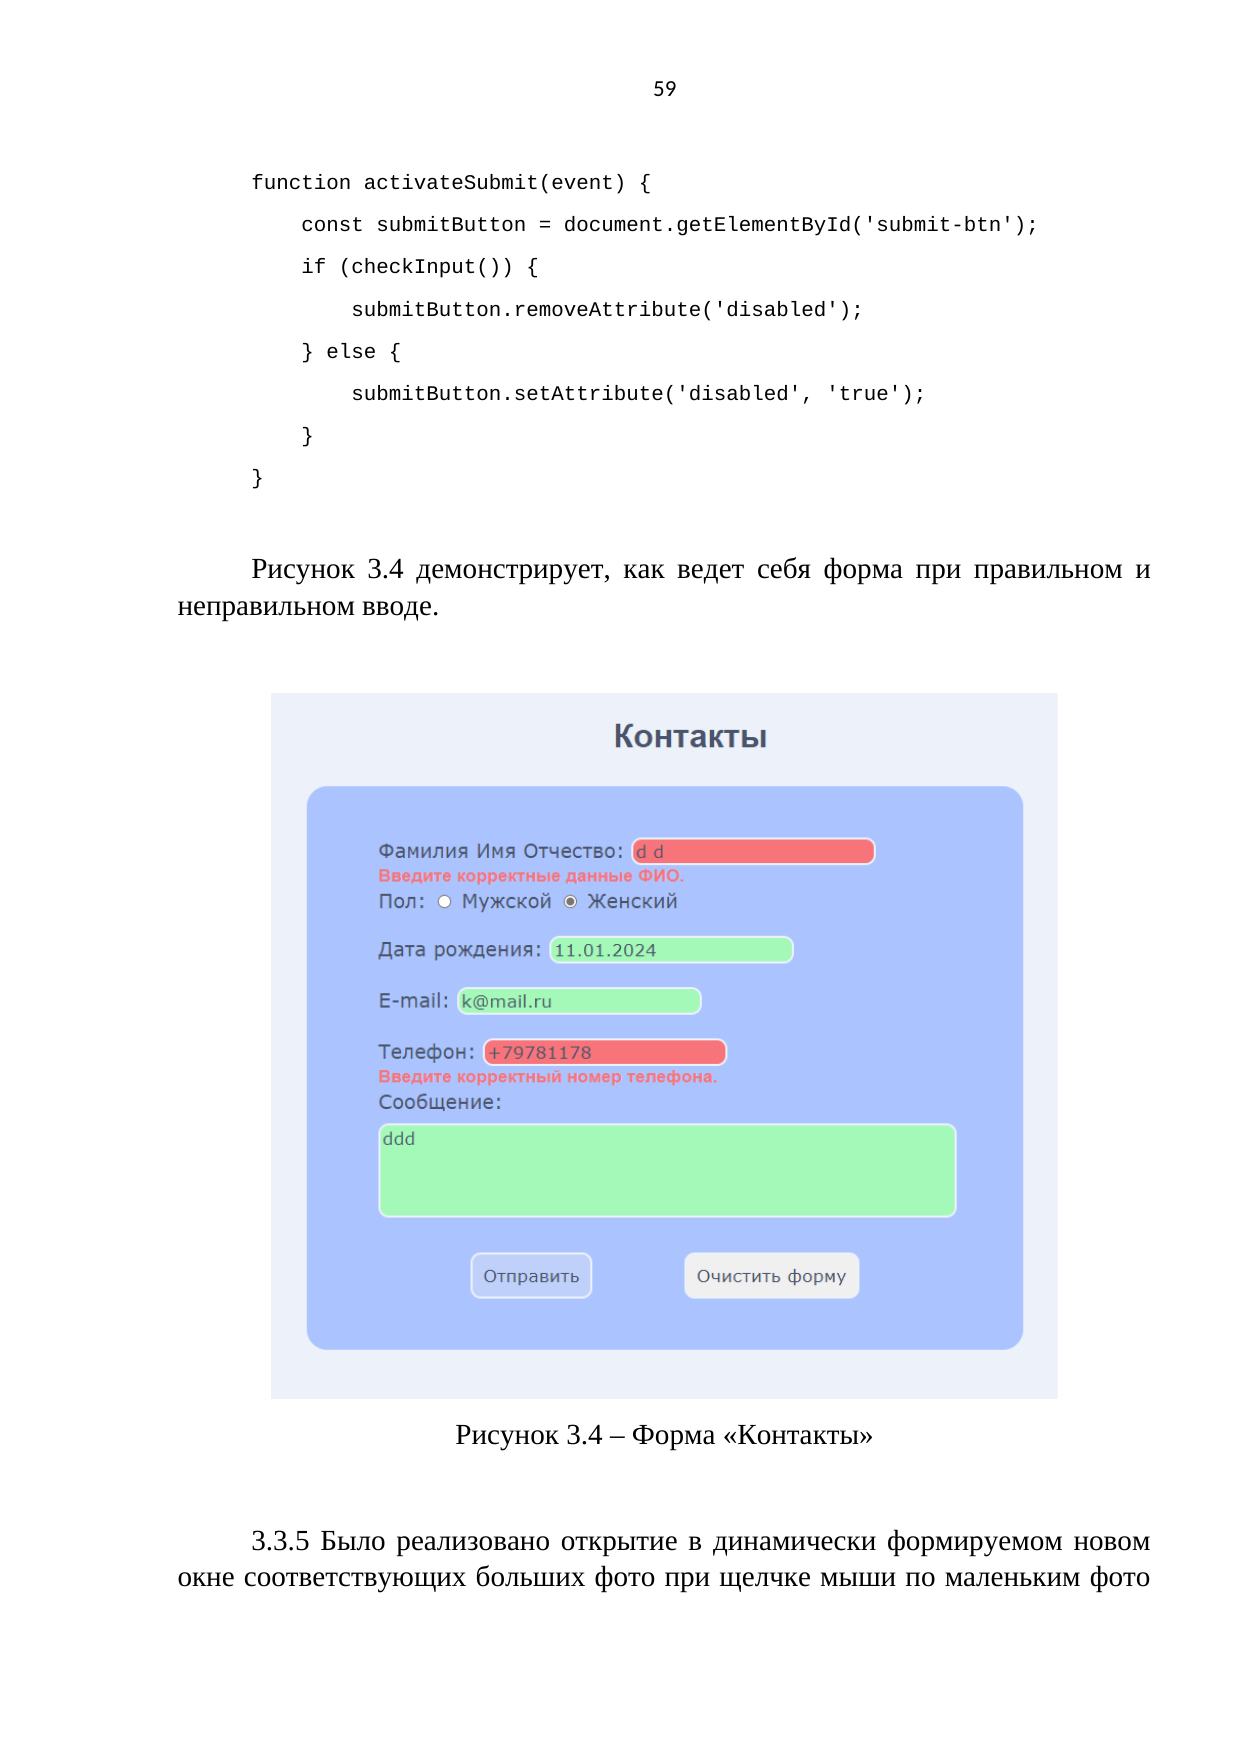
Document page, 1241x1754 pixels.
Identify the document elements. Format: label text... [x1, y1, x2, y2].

text } [177, 467, 1152, 491]
text Рисунок 3.4 демонстрирует, как ведет себя форма при правильном и неправильном вводе. [177, 552, 1152, 621]
picture [271, 693, 1058, 1399]
text function activateSubmit(event) { [177, 172, 1152, 196]
text const submitButton = document.getElementById('submit-btn'); [177, 214, 1152, 238]
text } else { [177, 341, 1152, 364]
text } [177, 425, 1152, 449]
text Рисунок 3.4 – Форма «Контакты» [177, 1417, 1152, 1451]
text submitButton.removeAttribute('disabled'); [177, 298, 1152, 322]
text if (checkInput()) { [177, 256, 1152, 280]
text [177, 1523, 1152, 1592]
text submitButton.setAttribute('disabled', 'true'); [177, 383, 1152, 407]
